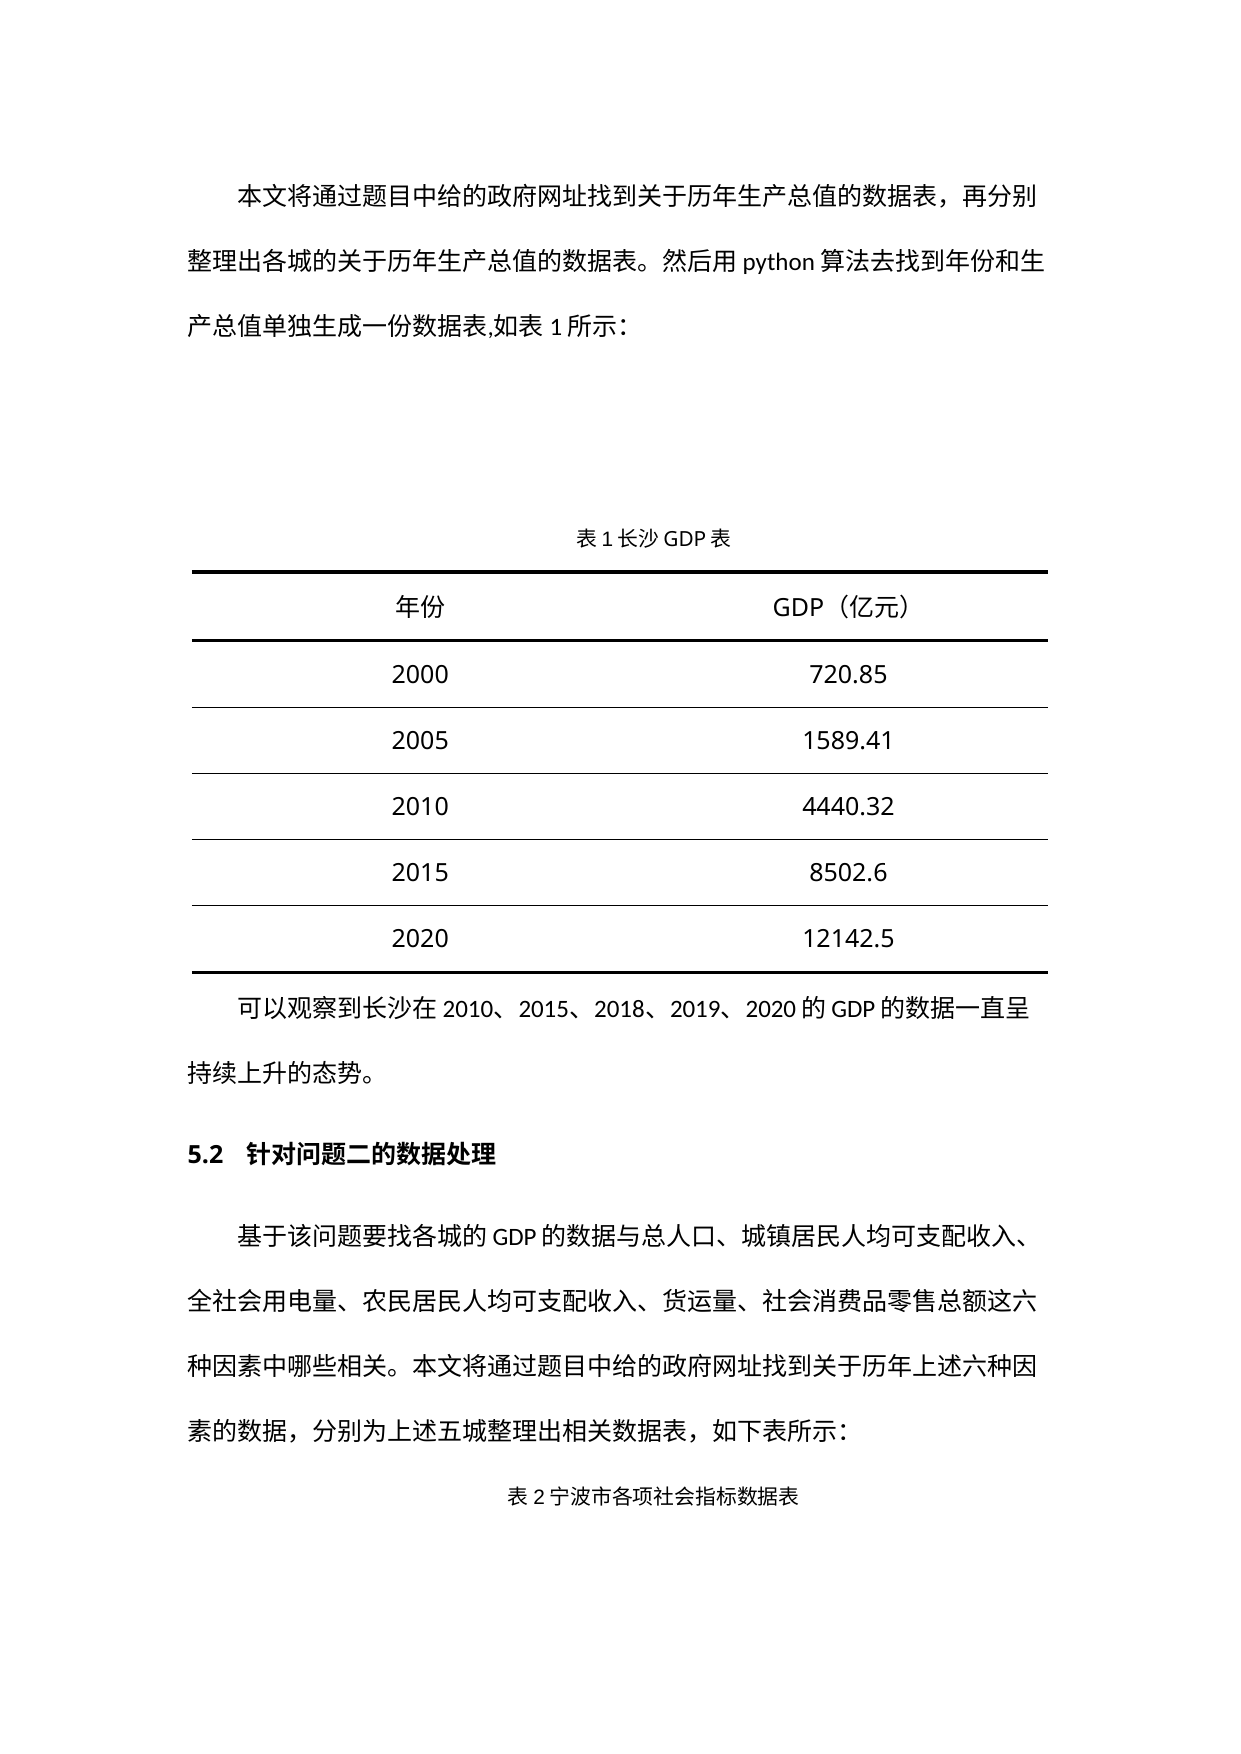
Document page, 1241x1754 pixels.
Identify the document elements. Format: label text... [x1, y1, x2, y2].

text 表 2 宁波市各项社会指标数据表 [187, 1479, 1053, 1511]
text 本文将通过题目中给的政府网址找到关于历年生产总值的数据表，再分别整理出各城的关于历年生产总值的数据表。然后用python算法去找到年份和生产总值单独生成一份数据表,如表 1所示： [187, 162, 1053, 357]
table_cell 2005 [192, 708, 598, 773]
table_cell 2010 [192, 774, 598, 839]
text 表 1长沙GDP表 [187, 521, 1053, 554]
table_cell 1589.41 [598, 708, 1048, 773]
table_cell 8502.6 [598, 840, 1048, 905]
table_cell 4440.32 [598, 774, 1048, 839]
table_cell 12142.5 [598, 906, 1048, 971]
table_cell 2000 [192, 642, 598, 707]
list 针对问题二的数据处理 [187, 1121, 1053, 1186]
table_cell 2020 [192, 906, 598, 971]
text 可以观察到长沙在2010、2015、2018、2019、2020的GDP的数据一直呈持续上升的态势。 [187, 974, 1053, 1104]
text 基于该问题要找各城的GDP的数据与总人口、城镇居民人均可支配收入、全社会用电量、农民居民人均可支配收入、货运量、社会消费品零售总额这六种因素中哪些相关。本文将通过题目中给的政府网址找到关于历年上述六种因素的数据，分别为上述五城整理出相关数据表，如下表所示： [187, 1202, 1053, 1462]
table_cell 720.85 [598, 642, 1048, 707]
table_header GDP（亿元） [598, 574, 1048, 638]
table_cell 2015 [192, 840, 598, 905]
table_header 年份 [192, 574, 598, 638]
